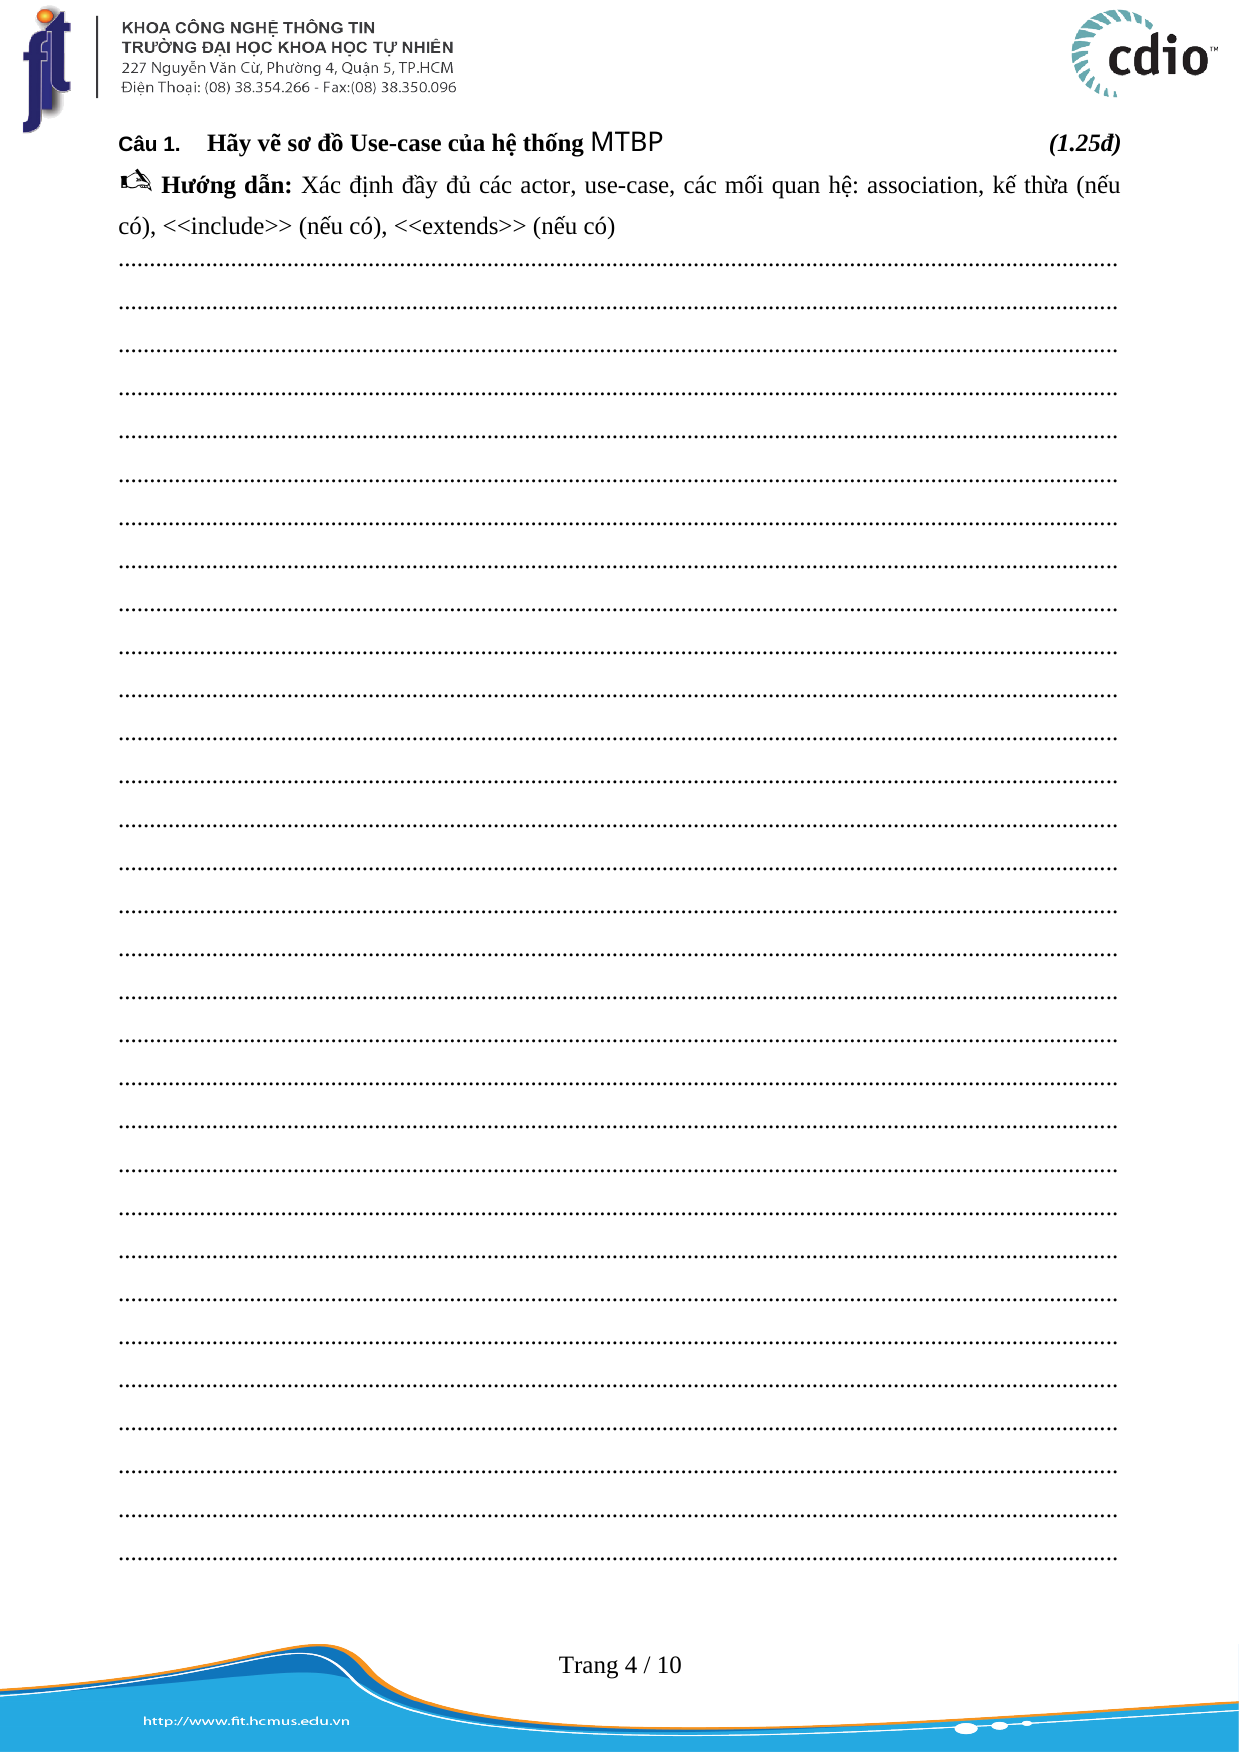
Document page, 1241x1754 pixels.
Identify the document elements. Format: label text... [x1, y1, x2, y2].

list Hướng dẫn: Xác định đầy đủ các actor, use-case, các mối quan hệ: association, kế thừa (nếu có), <<include>> (nếu có), <<extends>> (nếu có) [118, 160, 1122, 243]
picture [0, 1644, 1241, 1752]
picture [0, 0, 1231, 157]
text Hãy vẽ sơ đồ Use-case của hệ thống MTBP (1.25đ) [118, 118, 1055, 160]
